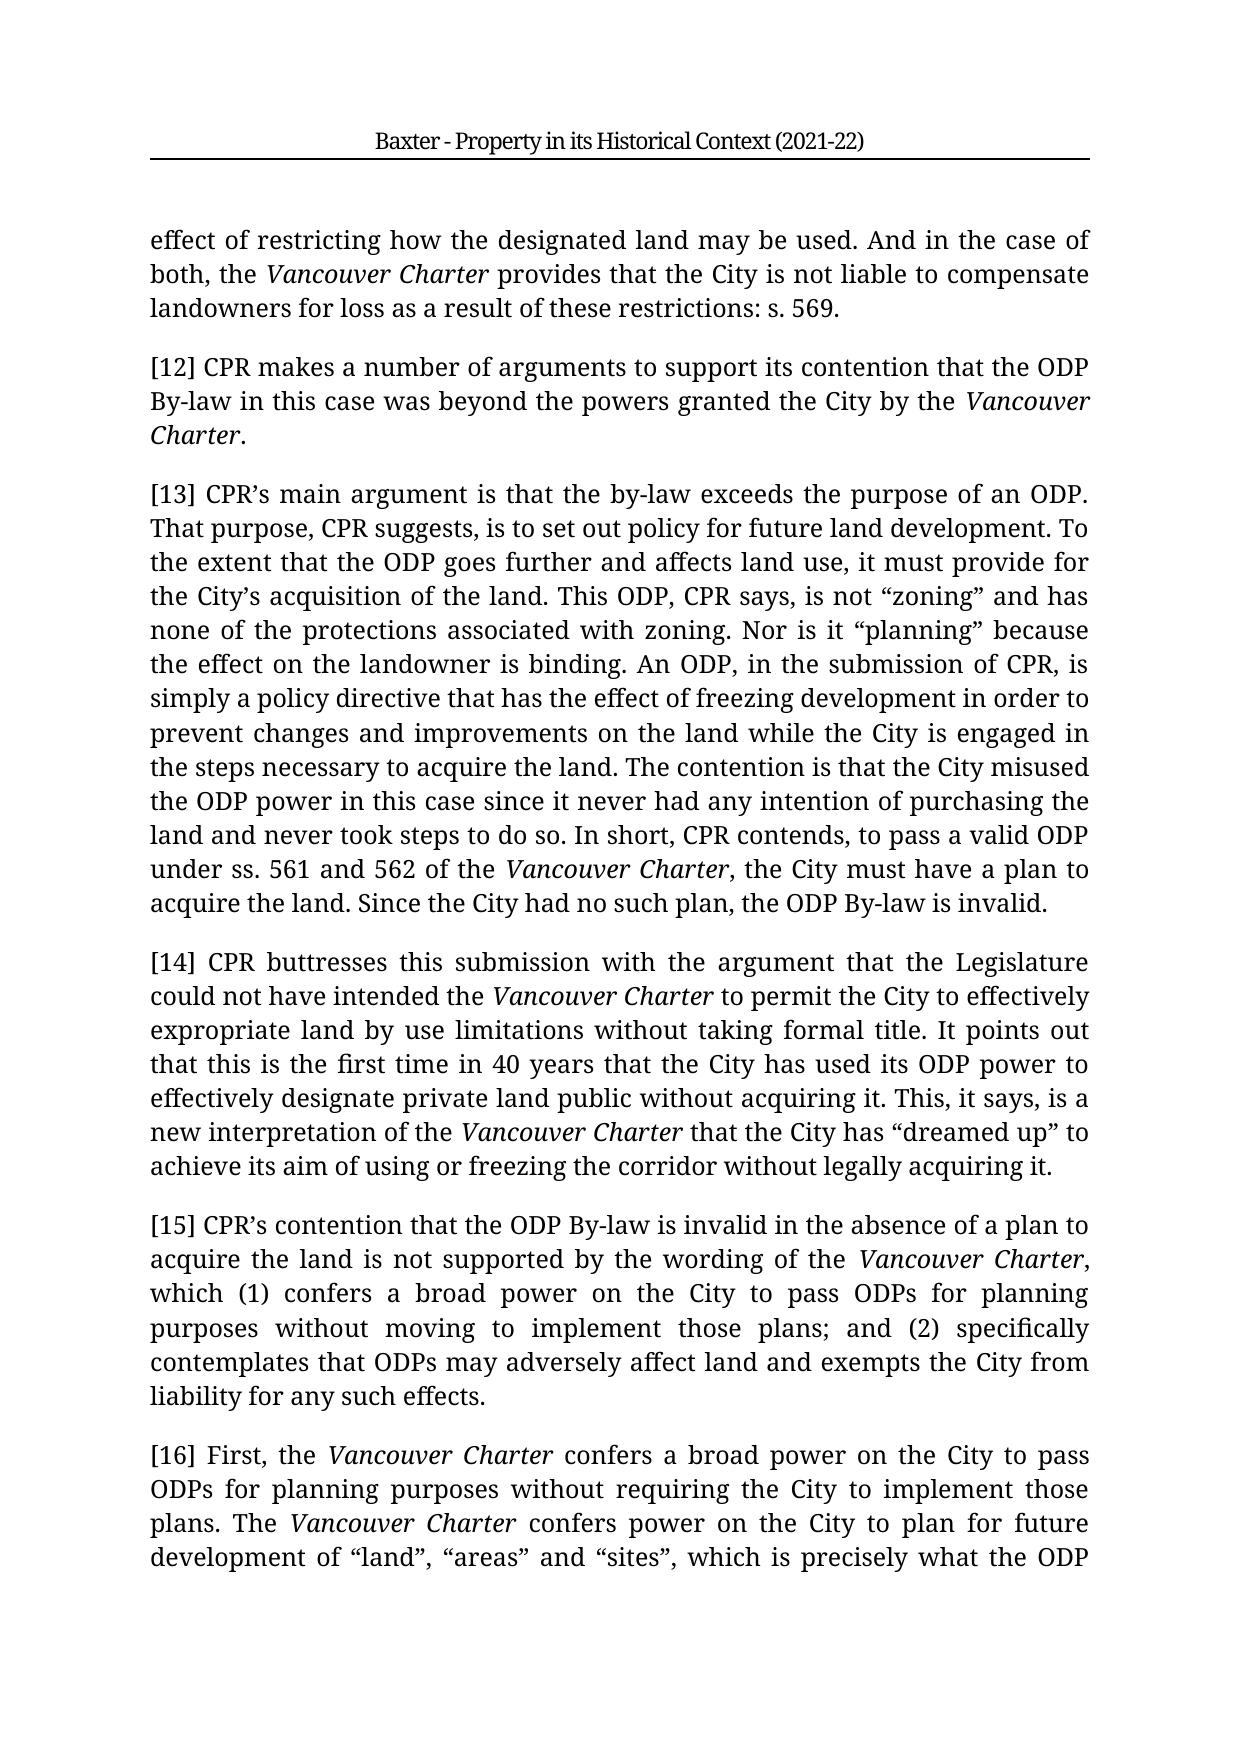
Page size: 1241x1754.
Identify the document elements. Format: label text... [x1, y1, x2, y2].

text [13] CPR’s main argument is that the by-law exceeds the purpose of an ODP. That purpose, CPR suggests, is to set out policy for future land development. To the extent that the ODP goes further and affects land use, it must provide for the City’s acquisition of the land. This ODP, CPR says, is not “zoning” and has none of the protections associated with zoning. Nor is it “planning” because the effect on the landowner is binding. An ODP, in the submission of CPR, is simply a policy directive that has the effect of freezing development in order to prevent changes and improvements on the land while the City is engaged in the steps necessary to acquire the land. The contention is that the City misused the ODP power in this case since it never had any intention of purchasing the land and never took steps to do so. In short, CPR contends, to pass a valid ODP under ss. 561 and 562 of the Vancouver Charter, the City must have a plan to acquire the land. Since the City had no such plan, the ODP By-law is invalid. [150, 477, 1090, 919]
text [150, 1437, 1090, 1574]
text [12] CPR makes a number of arguments to support its contention that the ODP By-law in this case was beyond the powers granted the City by the Vancouver Charter. [150, 349, 1090, 452]
text [15] CPR’s contention that the ODP By-law is invalid in the absence of a plan to acquire the land is not supported by the wording of the Vancouver Charter, which (1) confers a broad power on the City to pass ODPs for planning purposes without moving to implement those plans; and (2) specifically contemplates that ODPs may adversely affect land and exempts the City from liability for any such effects. [150, 1208, 1090, 1412]
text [150, 222, 1090, 324]
text [14] CPR buttresses this submission with the argument that the Legislature could not have intended the Vancouver Charter to permit the City to effectively expropriate land by use limitations without taking formal title. It points out that this is the first time in 40 years that the City has used its ODP power to effectively designate private land public without acquiring it. This, it says, is a new interpretation of the Vancouver Charter that the City has “dreamed up” to achieve its aim of using or freezing the corridor without legally acquiring it. [150, 944, 1090, 1183]
